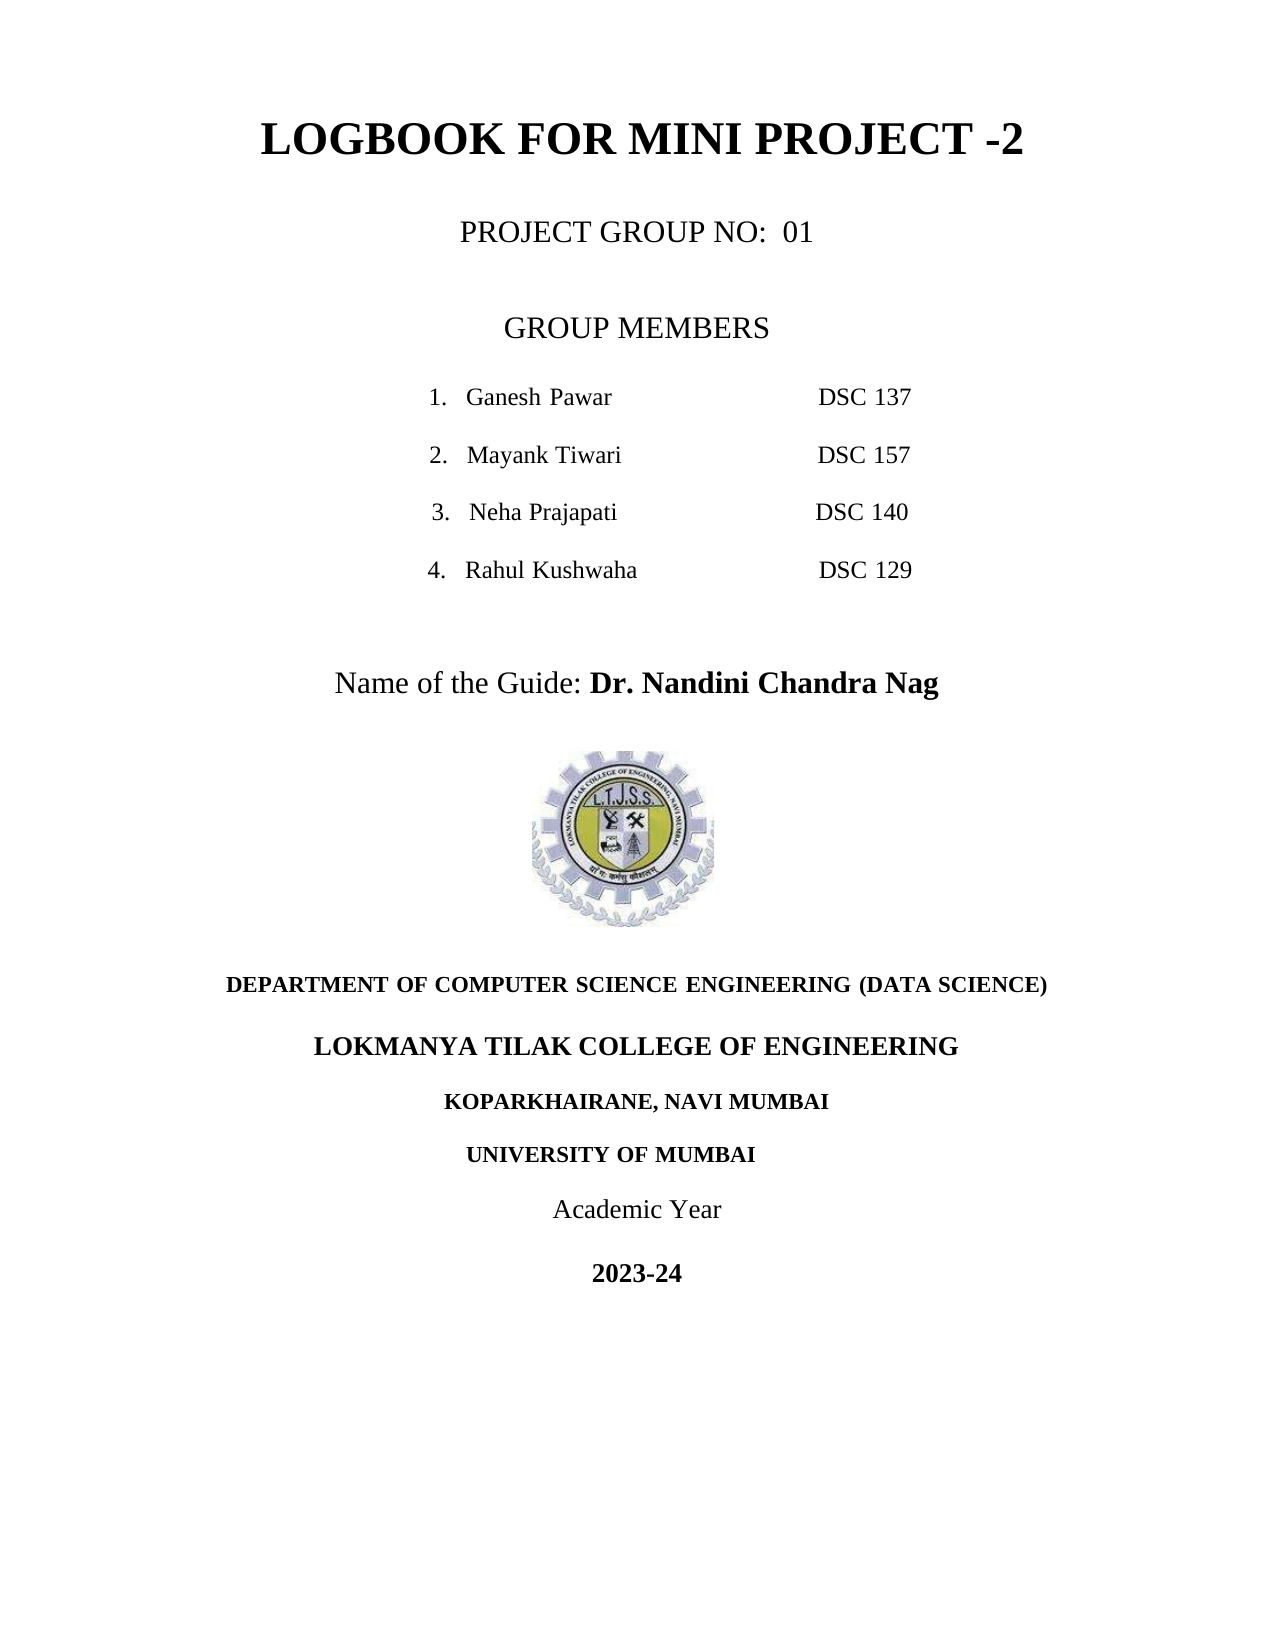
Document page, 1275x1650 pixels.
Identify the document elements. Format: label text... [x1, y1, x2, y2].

list Rahul Kushwaha DSC 129 [110, 555, 1229, 583]
text LOGBOOK FOR MINI PROJECT -2 [218, 111, 1066, 165]
list Neha Prajapati DSC 140 [110, 497, 1229, 526]
text PROJECT GROUP NO: 01 [218, 213, 1055, 249]
text Name of the Guide: Dr. Nandini Chandra Nag [218, 665, 1055, 701]
list Mayank Tiwari DSC 157 [110, 440, 1229, 468]
text DEPARTMENT OF COMPUTER SCIENCE ENGINEERING (DATA SCIENCE) LOKMANYA TILAK COLLEGE OF ENGINEERING KOPARKHAIRANE, NAVI MUMBAI [218, 971, 1055, 1114]
picture [532, 751, 715, 927]
text Academic Year [218, 1193, 1056, 1225]
list Ganesh Pawar DSC 137 [110, 382, 1229, 411]
text UNIVERSITY OF MUMBAI [169, 1142, 1052, 1168]
subtitle 2023-24 [218, 1257, 1056, 1288]
text GROUP MEMBERS [218, 310, 1056, 346]
